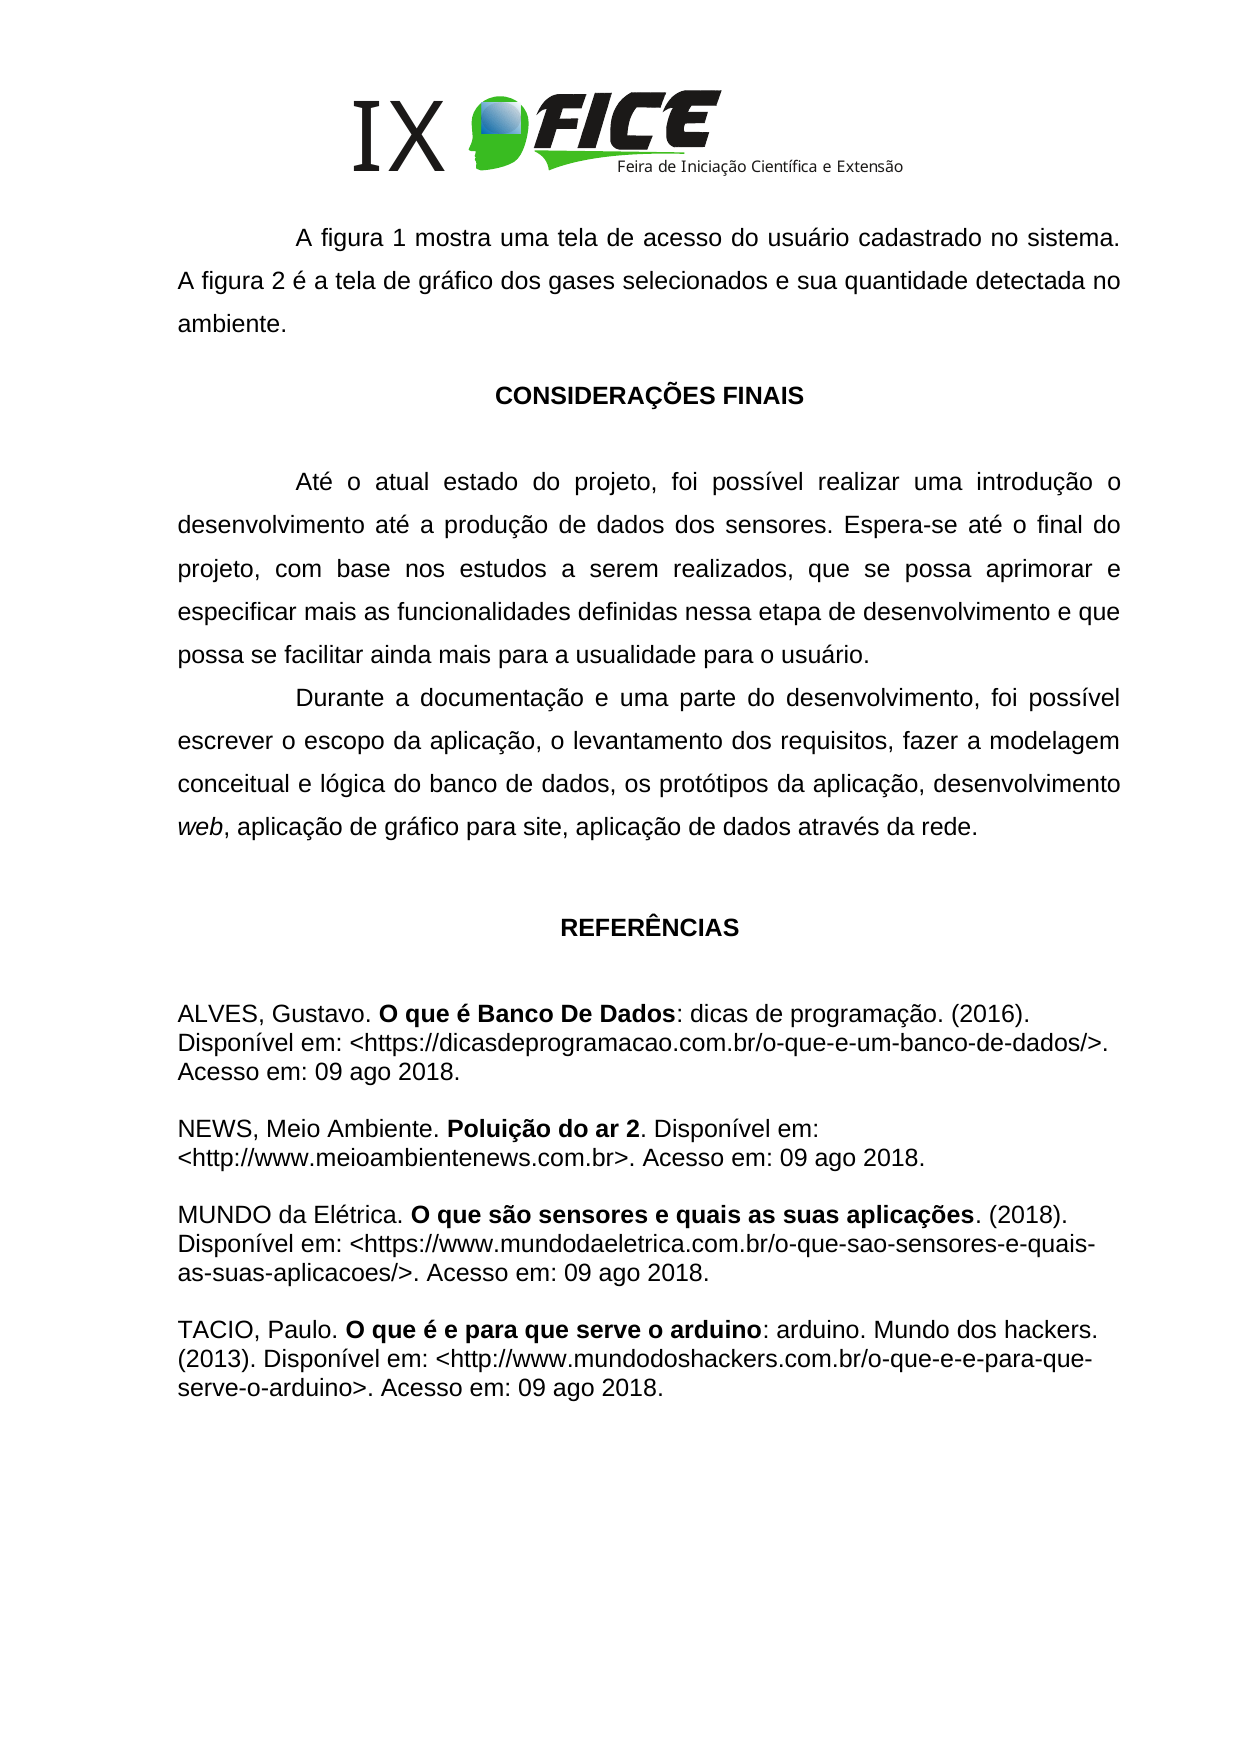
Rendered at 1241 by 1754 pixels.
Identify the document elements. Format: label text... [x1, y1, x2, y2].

text ALVES, Gustavo. O que é Banco De Dados: dicas de programação. (2016). Disponível em: <https://dicasdeprogramacao.com.br/o-que-e-um-banco-de-dados/>. Acesso em: 09 ago 2018. [177, 999, 1122, 1085]
text NEWS, Meio Ambiente. Poluição do ar 2. Disponível em: <http://www.meioambientenews.com.br>. Acesso em: 09 ago 2018. [177, 1114, 1122, 1172]
text TACIO, Paulo. O que é e para que serve o arduino: arduino. Mundo dos hackers. (2013). Disponível em: <http://www.mundodoshackers.com.br/o-que-e-e-para-que-serve-o-arduino>. Acesso em: 09 ago 2018. [177, 1315, 1122, 1402]
text CONSIDERAÇÕES FINAIS [177, 381, 1122, 410]
text MUNDO da Elétrica. O que são sensores e quais as suas aplicações. (2018). Disponível em: <https://www.mundodaeletrica.com.br/o-que-sao-sensores-e-quais-as-suas-aplicacoes/>. Acesso em: 09 ago 2018. [177, 1200, 1122, 1287]
text Até o atual estado do projeto, foi possível realizar uma introdução o desenvolvimento até a produção de dados dos sensores. Espera-se até o final do projeto, com base nos estudos a serem realizados, que se possa aprimorar e especificar mais as funcionalidades definidas nessa etapa de desenvolvimento e que possa se facilitar ainda mais para a usualidade para o usuário. [177, 467, 1122, 668]
text Durante a documentação e uma parte do desenvolvimento, foi possível escrever o escopo da aplicação, o levantamento dos requisitos, fazer a modelagem conceitual e lógica do banco de dados, os protótipos da aplicação, desenvolvimento web, aplicação de gráfico para site, aplicação de dados através da rede. [177, 683, 1122, 841]
text REFERÊNCIAS [177, 913, 1122, 942]
text A figura 1 mostra uma tela de acesso do usuário cadastrado no sistema. A figura 2 é a tela de gráfico dos gases selecionados e sua quantidade detectada no ambiente. [177, 223, 1122, 338]
